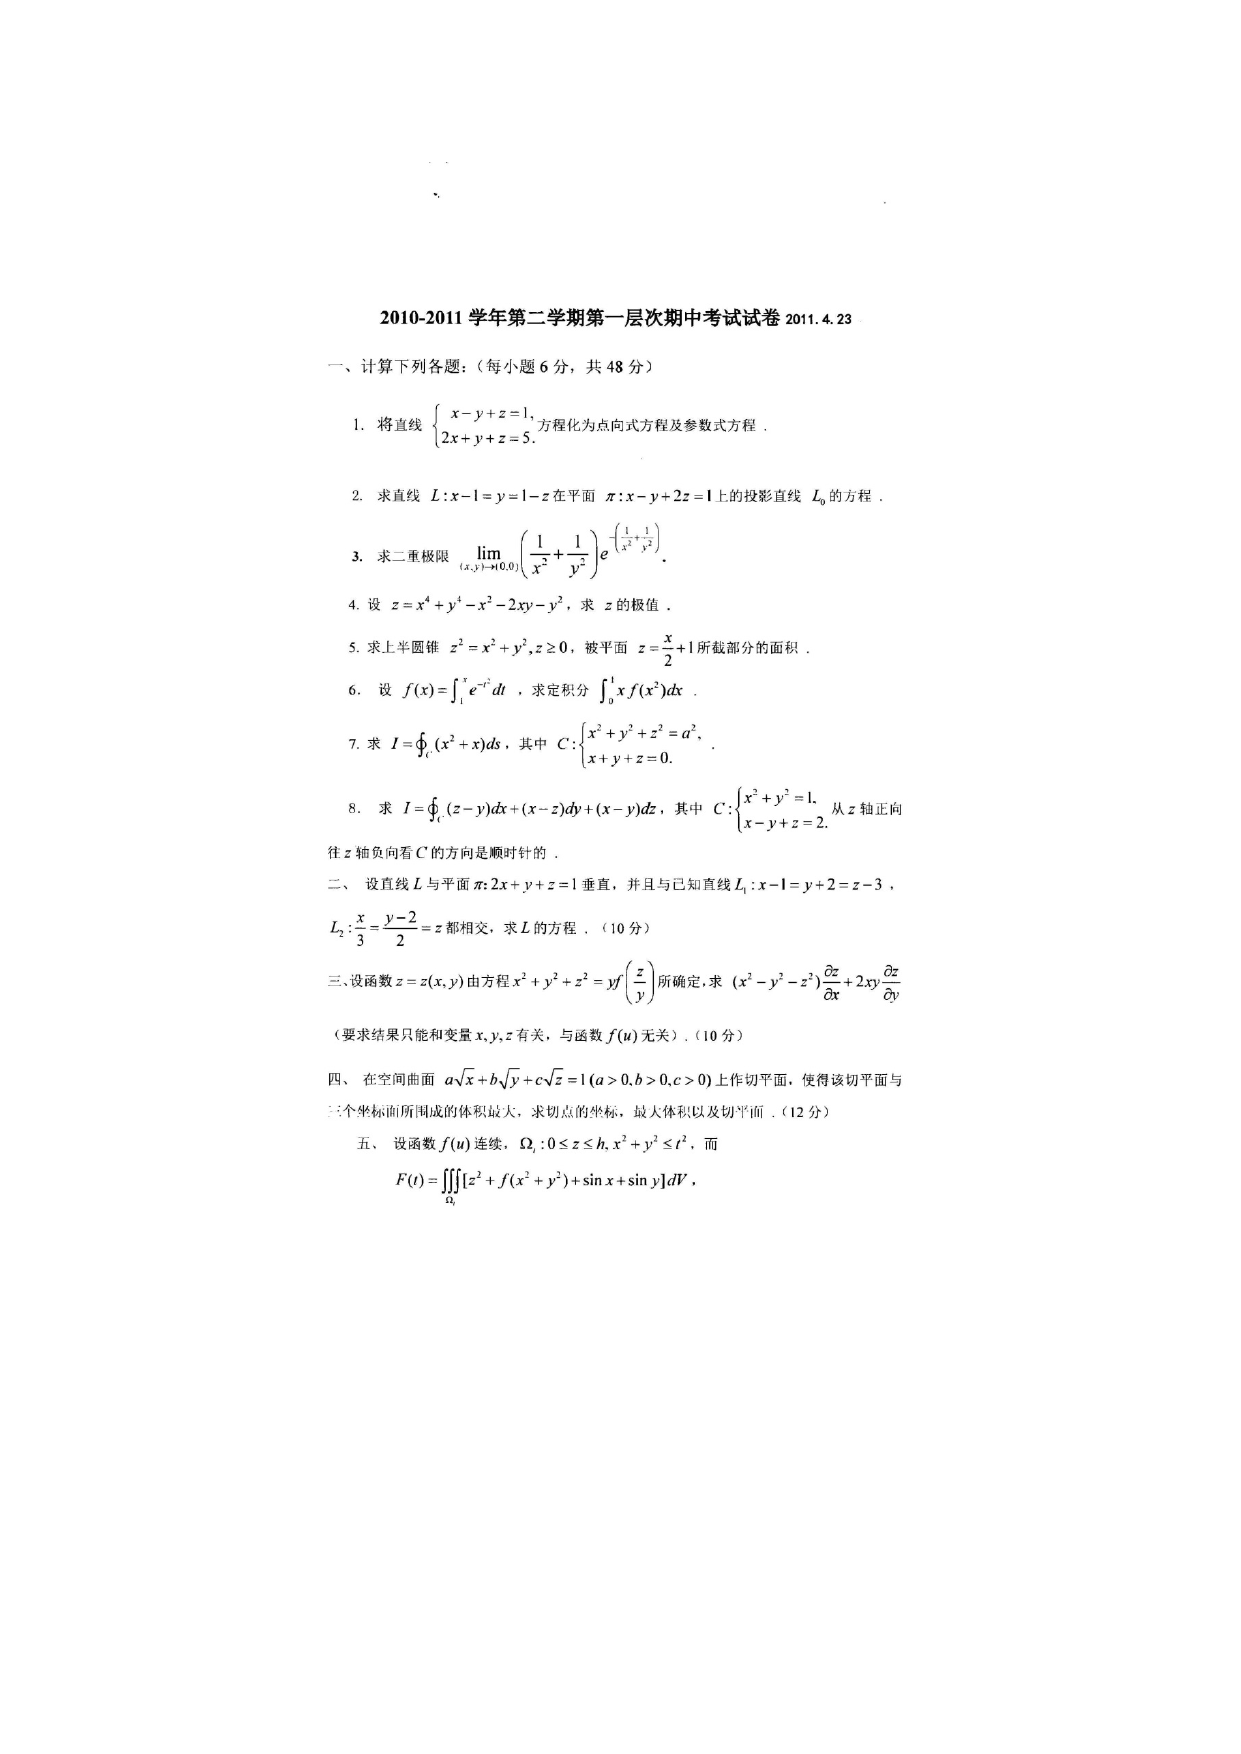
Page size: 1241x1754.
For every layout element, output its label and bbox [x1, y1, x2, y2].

picture [187, 162, 1053, 1386]
